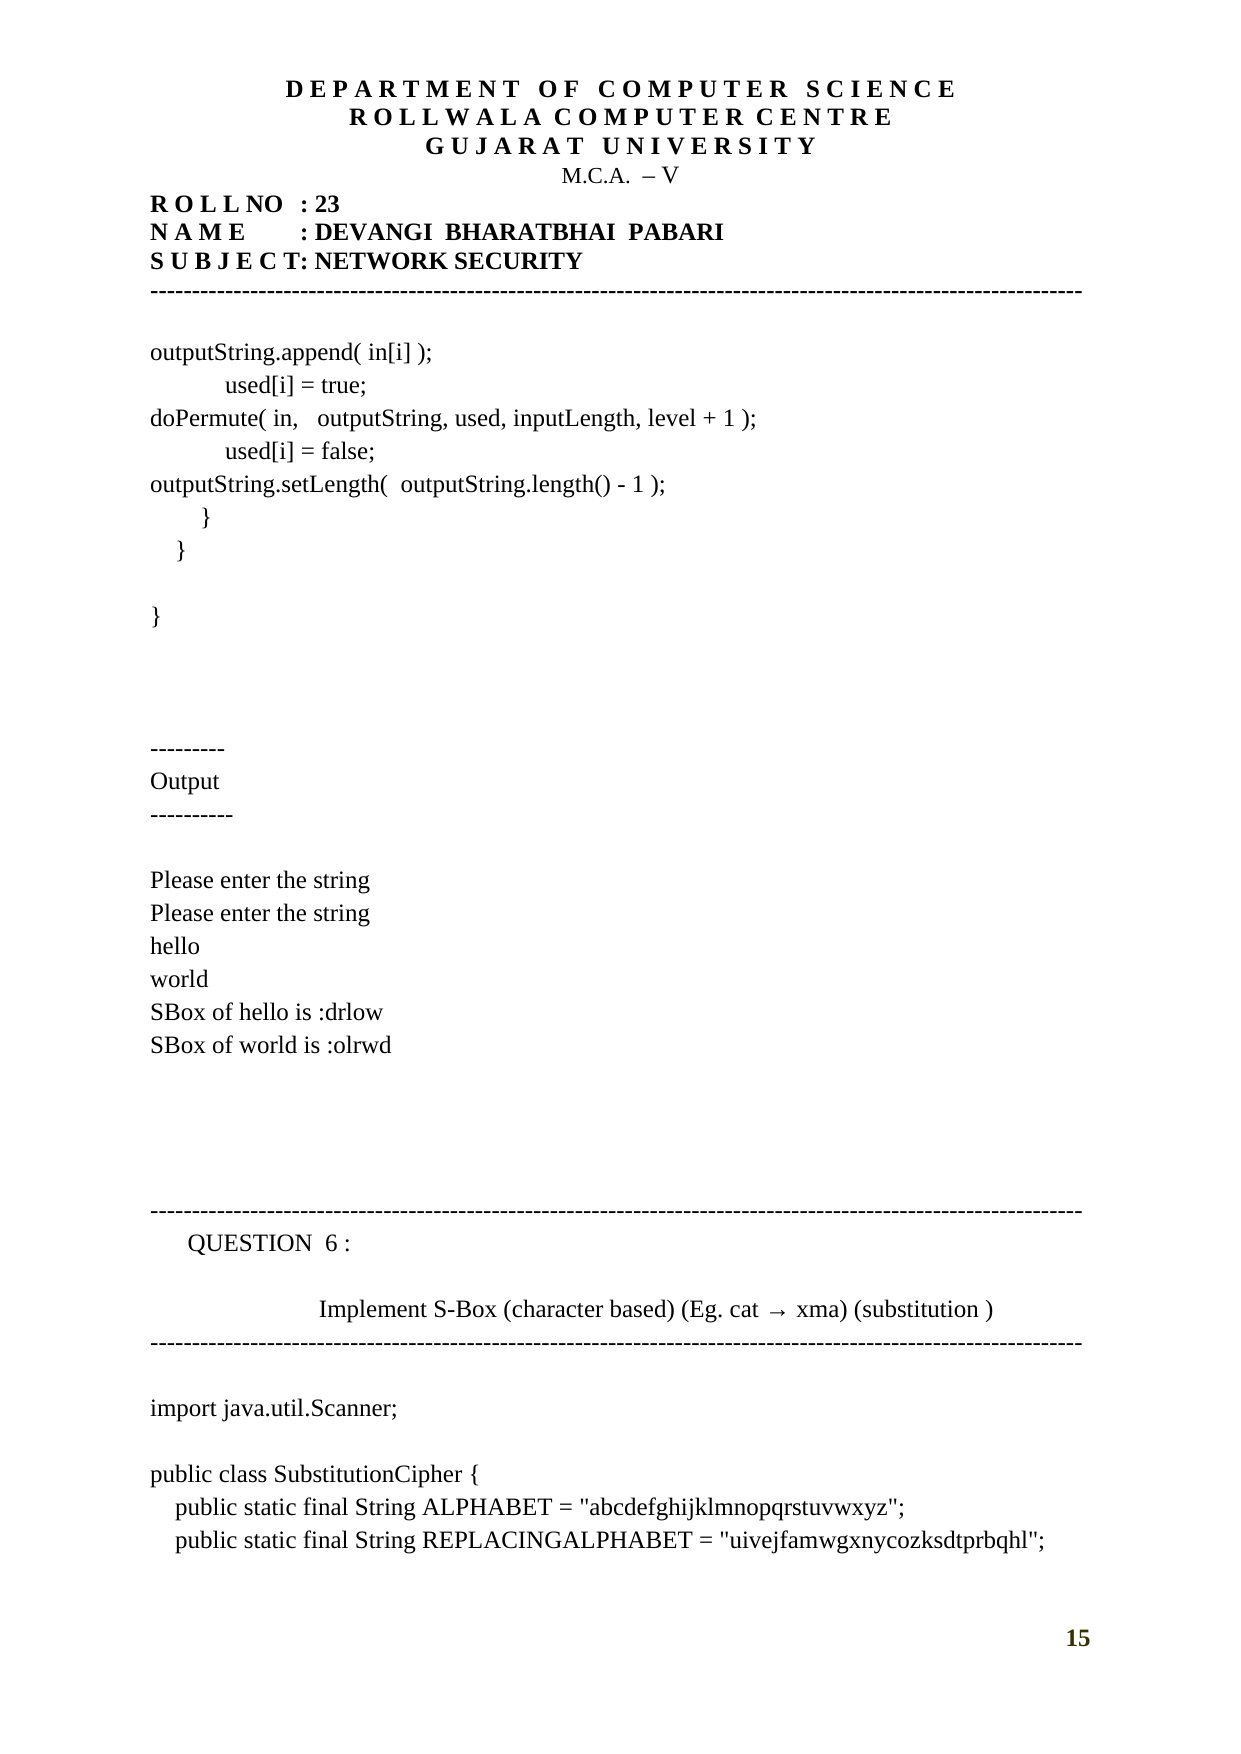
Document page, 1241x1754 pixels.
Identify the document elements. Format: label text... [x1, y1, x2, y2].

text Output [150, 766, 1090, 795]
text public class SubstitutionCipher { [150, 1459, 1090, 1488]
text Please enter the string [150, 865, 1090, 894]
text Implement S-Box (character based) (Eg. cat → xma) (substitution ) [187, 1294, 1090, 1323]
text SBox of hello is :drlow [150, 997, 1090, 1026]
text outputString.setLength( outputString.length() - 1 ); [150, 469, 1090, 498]
text --------- [150, 733, 1090, 762]
text Please enter the string [150, 898, 1090, 927]
text QUESTION 6 : [187, 1228, 1090, 1257]
text } [150, 502, 1090, 531]
text } [150, 601, 1090, 630]
text import java.util.Scanner; [150, 1393, 1090, 1422]
text used[i] = false; [150, 436, 1090, 464]
text hello [150, 931, 1090, 960]
text ---------------------------------------------------------------------------------------------------------------- [150, 1195, 1090, 1224]
text } [150, 535, 1090, 564]
text public static final String ALPHABET = "abcdefghijklmnopqrstuvwxyz"; [150, 1492, 1090, 1521]
text public static final String REPLACINGALPHABET = "uivejfamwgxnycozksdtprbqhl"; [150, 1526, 1090, 1554]
text SBox of world is :olrwd [150, 1030, 1090, 1059]
text ---------------------------------------------------------------------------------------------------------------- [150, 1327, 1090, 1356]
text doPermute( in, outputString, used, inputLength, level + 1 ); [150, 403, 1090, 432]
text used[i] = true; [150, 370, 1090, 398]
text outputString.append( in[i] ); [150, 337, 1090, 366]
text world [150, 964, 1090, 993]
text ---------- [150, 799, 1090, 828]
